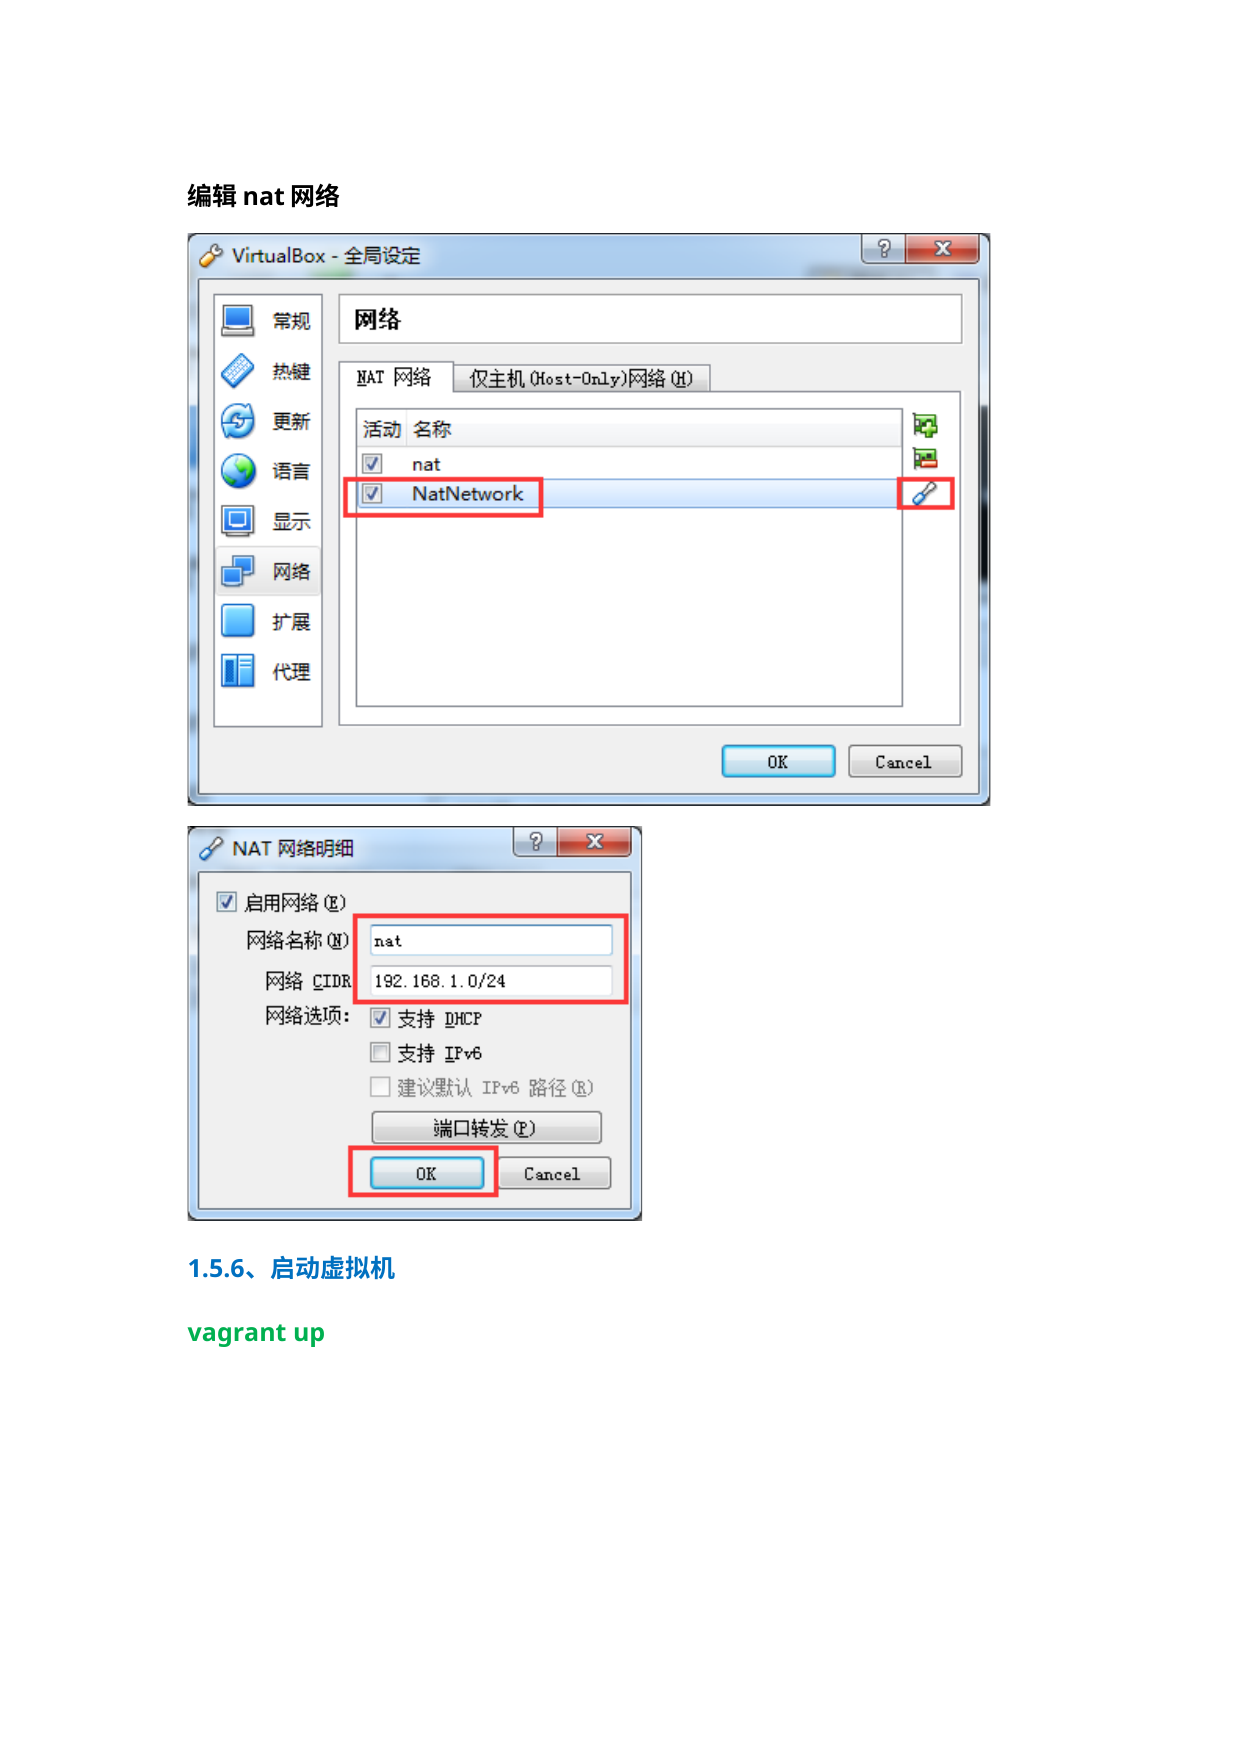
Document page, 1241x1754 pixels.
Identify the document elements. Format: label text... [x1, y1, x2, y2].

text 编辑nat网络 [187, 162, 1053, 227]
text 1.5.6、启动虚拟机 [187, 1234, 1053, 1299]
picture [187, 233, 991, 806]
text vagrant up [187, 1299, 1053, 1364]
picture [187, 826, 643, 1221]
